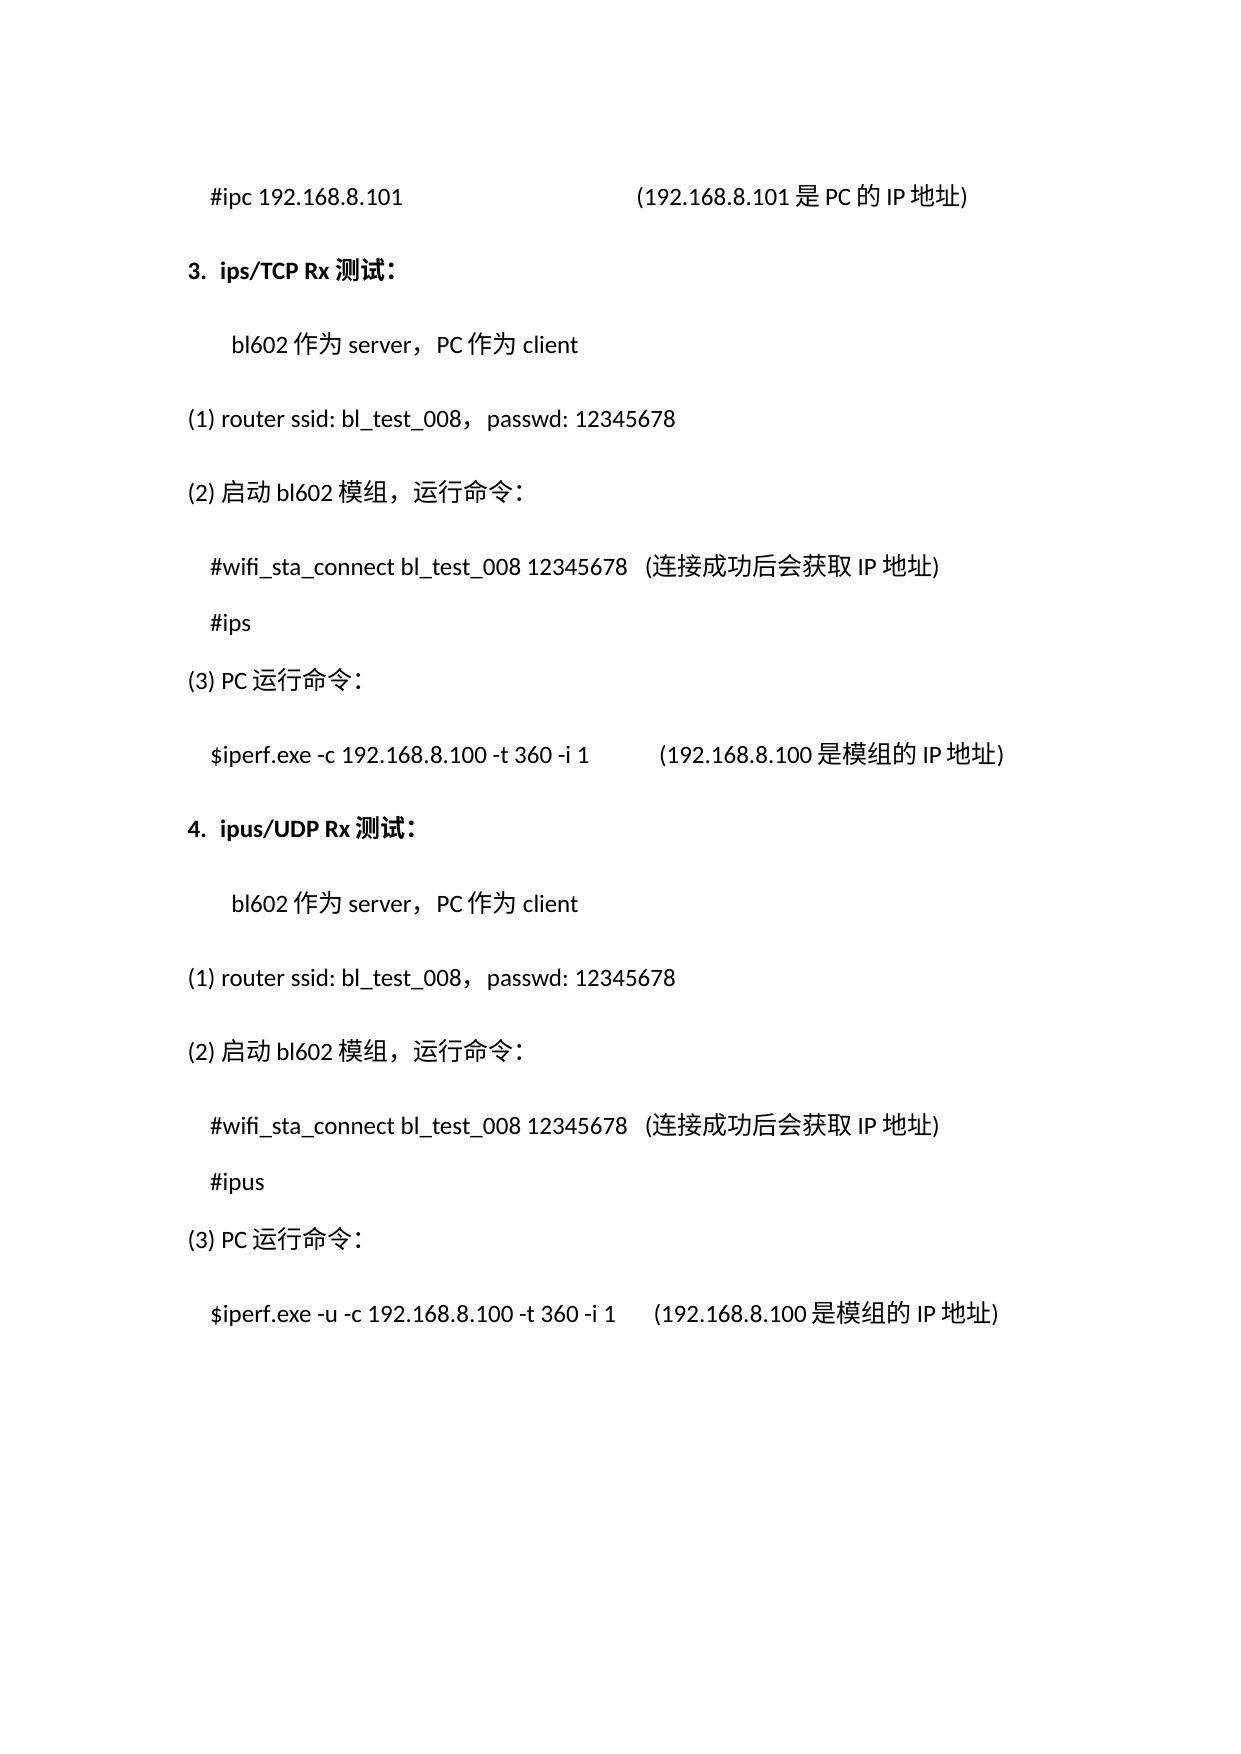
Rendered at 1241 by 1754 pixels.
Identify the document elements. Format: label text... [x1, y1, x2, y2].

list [187, 384, 1053, 449]
text #wifi_sta_connect bl_test_008 12345678 (连接成功后会获取IP地址) [187, 1091, 1053, 1156]
list router ssid: bl_test_008，passwd: 12345678 [187, 943, 1053, 1008]
text bl602作为server，PC作为client [231, 310, 1053, 375]
text #ips [187, 606, 1053, 639]
list PC运行命令： [187, 646, 1053, 711]
list ipus/UDP Rx测试： [187, 794, 1053, 859]
text $iperf.exe -c 192.168.8.100 -t 360 -i 1 (192.168.8.100是模组的IP地址) [187, 721, 1053, 786]
text #ipus [187, 1165, 1053, 1197]
text $iperf.exe -u -c 192.168.8.100 -t 360 -i 1 (192.168.8.100是模组的IP地址) [187, 1279, 1053, 1344]
text #wifi_sta_connect bl_test_008 12345678 (连接成功后会获取IP地址) [187, 532, 1053, 597]
list 启动bl602模组，运行命令： [187, 458, 1053, 523]
list bl602作为server，PC作为client [231, 869, 1053, 934]
list PC运行命令： [187, 1205, 1053, 1270]
list ips/TCP Rx测试： [187, 236, 1053, 301]
text #ipc 192.168.8.101 (192.168.8.101是PC的IP地址) [187, 162, 1053, 227]
list 启动bl602模组，运行命令： [187, 1017, 1053, 1082]
